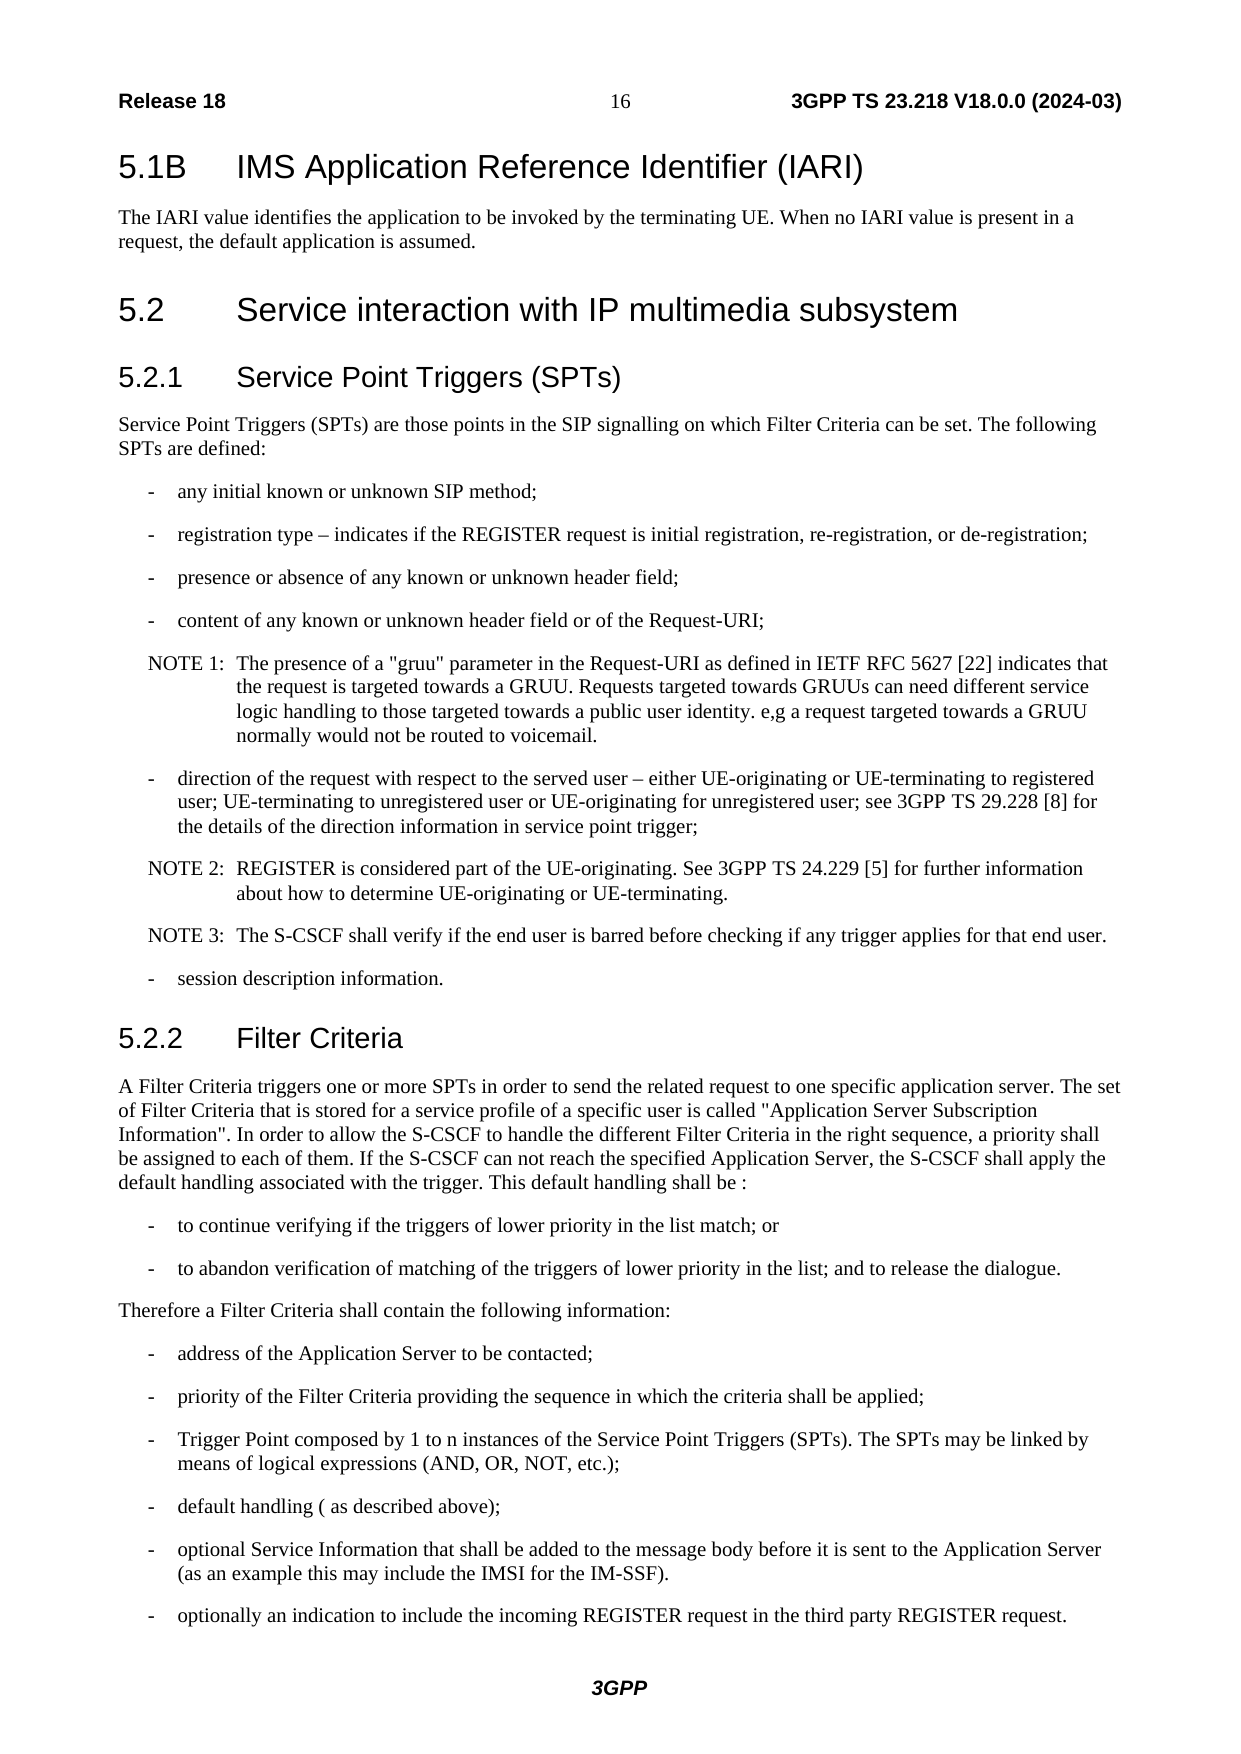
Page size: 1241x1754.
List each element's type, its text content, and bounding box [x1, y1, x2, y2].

text - session description information. [148, 966, 1122, 990]
subtitle 5.2.1 Service Point Triggers (SPTs) [118, 360, 1122, 393]
text - priority of the Filter Criteria providing the sequence in which the criteria shall be applied; [148, 1384, 1122, 1408]
text Therefore a Filter Criteria shall contain the following information: [118, 1298, 1122, 1322]
text A Filter Criteria triggers one or more SPTs in order to send the related request to one specific application server. The set of Filter Criteria that is stored for a service profile of a specific user is called "Application Server Subscription Information". In order to allow the S-CSCF to handle the different Filter Criteria in the right sequence, a priority shall be assigned to each of them. If the S-CSCF can not reach the specified Application Server, the S-CSCF shall apply the default handling associated with the trigger. This default handling shall be : [118, 1074, 1122, 1194]
text - optional Service Information that shall be added to the message body before it is sent to the Application Server (as an example this may include the IMSI for the IM-SSF). [148, 1536, 1122, 1584]
text - content of any known or unknown header field or of the Request-URI; [148, 608, 1122, 632]
text - to continue verifying if the triggers of lower priority in the list match; or [148, 1213, 1122, 1237]
subtitle 5.2.2 Filter Criteria [118, 1021, 1122, 1055]
text - any initial known or unknown SIP method; [148, 479, 1122, 503]
subtitle 5.2 Service interaction with IP multimedia subsystem [118, 290, 1122, 329]
text Service Point Triggers (SPTs) are those points in the SIP signalling on which Filter Criteria can be set. The following SPTs are defined: [118, 412, 1122, 460]
text - to abandon verification of matching of the triggers of lower priority in the list; and to release the dialogue. [148, 1256, 1122, 1279]
text - address of the Application Server to be contacted; [148, 1341, 1122, 1365]
text NOTE 2: REGISTER is considered part of the UE-originating. See 3GPP TS 24.229 [5] for further information about how to determine UE-originating or UE-terminating. [148, 856, 1122, 904]
text The IARI value identifies the application to be invoked by the terminating UE. When no IARI value is present in a request, the default application is assumed. [118, 205, 1122, 253]
text - direction of the request with respect to the served user – either UE-originating or UE-terminating to registered user; UE-terminating to unregistered user or UE-originating for unregistered user; see 3GPP TS 29.228 [8] for the details of the direction information in service point trigger; [148, 765, 1122, 838]
subtitle 5.1B IMS Application Reference Identifier (IARI) [118, 147, 1122, 186]
text - default handling ( as described above); [148, 1494, 1122, 1518]
text NOTE 1: The presence of a "gruu" parameter in the Request-URI as defined in IETF RFC 5627 [22] indicates that the request is targeted towards a GRUU. Requests targeted towards GRUUs can need different service logic handling to those targeted towards a public user identity. e,g a request targeted towards a GRUU normally would not be routed to voicemail. [148, 650, 1122, 747]
text NOTE 3: The S-CSCF shall verify if the end user is barred before checking if any trigger applies for that end user. [148, 923, 1122, 947]
text - Trigger Point composed by 1 to n instances of the Service Point Triggers (SPTs). The SPTs may be linked by means of logical expressions (AND, OR, NOT, etc.); [148, 1427, 1122, 1475]
text - registration type – indicates if the REGISTER request is initial registration, re-registration, or de-registration; [148, 522, 1122, 546]
text - optionally an indication to include the incoming REGISTER request in the third party REGISTER request. [148, 1603, 1122, 1627]
text - presence or absence of any known or unknown header field; [148, 565, 1122, 589]
